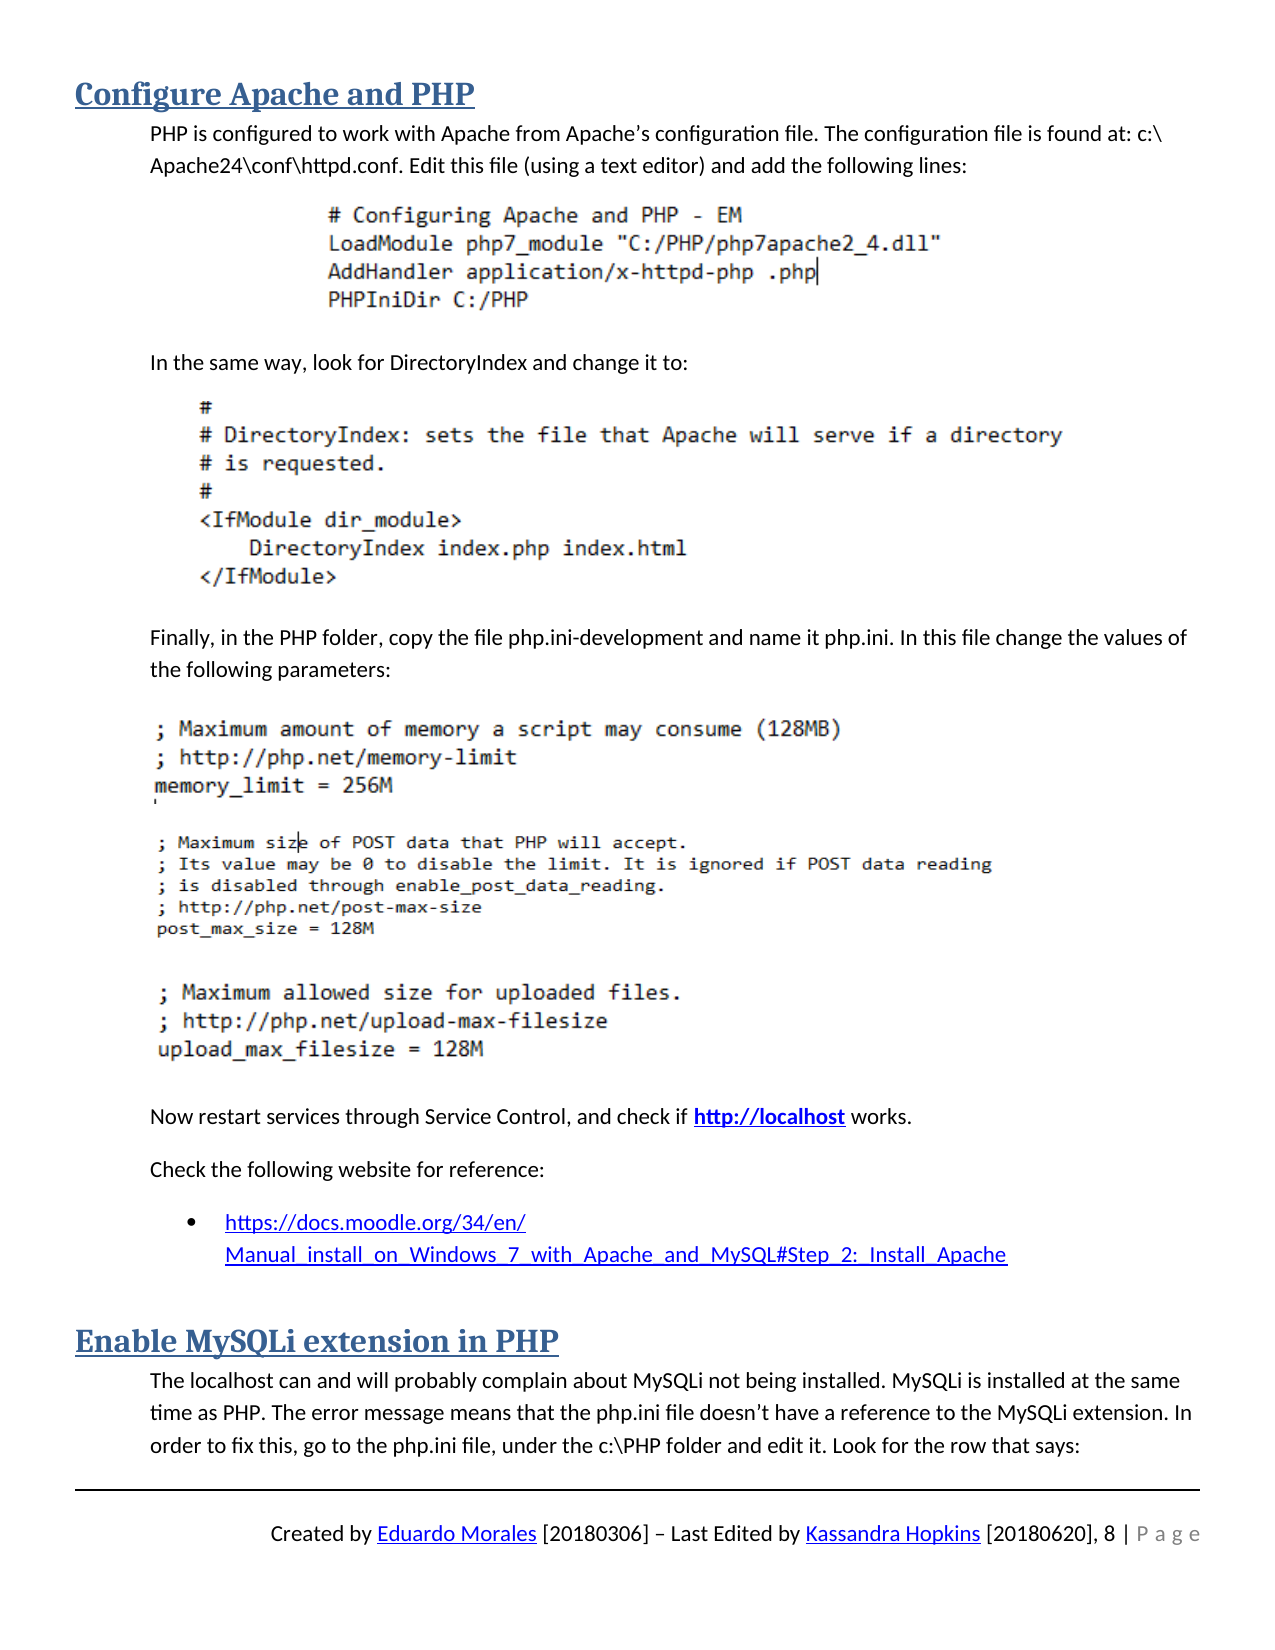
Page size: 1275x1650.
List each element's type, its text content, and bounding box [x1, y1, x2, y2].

text In the same way, look for DirectoryIndex and change it to: [150, 348, 1200, 376]
text Check the following website for reference: [150, 1155, 1200, 1183]
text Now restart services through Service Control, and check if http://localhost works. [150, 1102, 1200, 1130]
subtitle Configure Apache and PHP [75, 75, 1200, 113]
text PHP is configured to work with Apache from Apache’s configuration file. The configuration file is found at: c:\Apache24\conf\httpd.conf. Edit this file (using a text editor) and add the following lines: [150, 119, 1200, 179]
list https://docs.moodle.org/34/en/Manual_install_on_Windows_7_with_Apache_and_MySQL#Step_2:_Install_Apache [187, 1208, 1200, 1268]
picture [150, 828, 1007, 946]
picture [322, 204, 953, 323]
picture [150, 708, 852, 804]
text Finally, in the PHP folder, copy the file php.ini-development and name it php.ini. In this file change the values of the following parameters: [150, 623, 1200, 683]
picture [198, 401, 1077, 598]
text The localhost can and will probably complain about MySQLi not being installed. MySQLi is installed at the same time as PHP. The error message means that the php.ini file doesn’t have a reference to the MySQLi extension. In order to fix this, go to the php.ini file, under the c:\PHP folder and edit it. Look for the row that says: [150, 1366, 1200, 1459]
subtitle Enable MySQLi extension in PHP [75, 1322, 1200, 1361]
picture [150, 970, 702, 1077]
